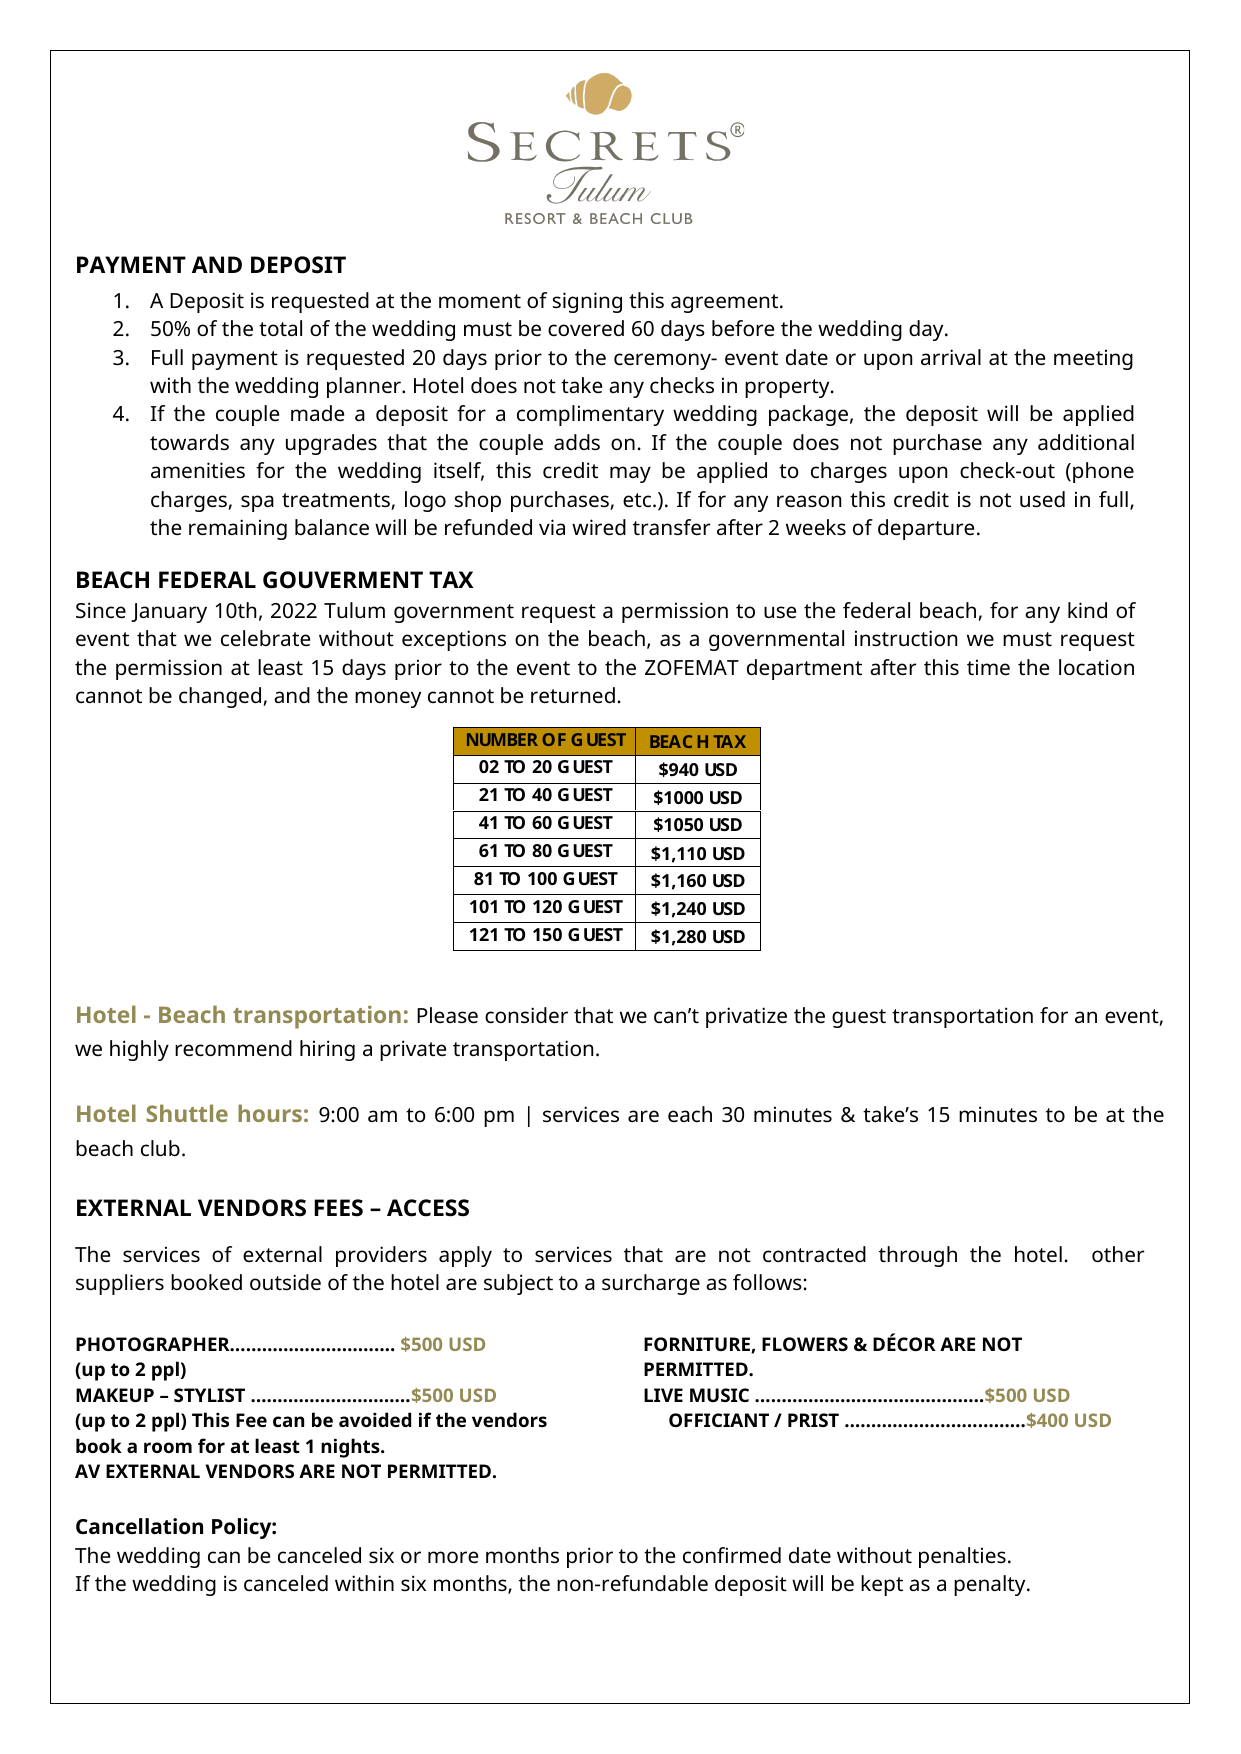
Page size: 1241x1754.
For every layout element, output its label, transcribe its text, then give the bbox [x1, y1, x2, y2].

text (up to 2 ppl) [75, 1356, 569, 1382]
text Hotel Shuttle hours: 9:00 am to 6:00 pm | services are each 30 minutes & take’s 15 minutes to be at the beach club. [75, 1098, 1166, 1163]
list 50% of the total of the wedding must be covered 60 days before the wedding day. [112, 314, 1137, 343]
text EXTERNAL VENDORS FEES – ACCESS [75, 1192, 1137, 1223]
text MAKEUP – STYLIST …………………………$500 USD [75, 1382, 569, 1407]
text PAYMENT AND DEPOSIT [75, 249, 1137, 280]
text The services of external providers apply to services that are not contracted through the hotel. other suppliers booked outside of the hotel are subject to a surcharge as follows: [75, 1240, 1147, 1297]
text Hotel - Beach transportation: Please consider that we can’t privatize the guest transportation for an event, we highly recommend hiring a private transportation. [75, 998, 1166, 1064]
text If the wedding is canceled within six months, the non-refundable deposit will be kept as a penalty. [75, 1569, 1137, 1598]
text PHOTOGRAPHER…………………………. $500 USD [75, 1331, 569, 1356]
text LIVE MUSIC ……………….……………………$500 USD [643, 1382, 1137, 1407]
text The wedding can be canceled six or more months prior to the confirmed date without penalties. [75, 1541, 1137, 1569]
text FORNITURE, FLOWERS & DÉCOR ARE NOT PERMITTED. [643, 1331, 1137, 1382]
text BEACH FEDERAL GOUVERMENT TAX [75, 564, 1137, 596]
picture [467, 73, 745, 224]
list If the couple made a deposit for a complimentary wedding package, the deposit will be applied towards any upgrades that the couple adds on. If the couple does not purchase any additional amenities for the wedding itself, this credit may be applied to charges upon check-out (phone charges, spa treatments, logo shop purchases, etc.). If for any reason this credit is not used in full, the remaining balance will be refunded via wired transfer after 2 weeks of departure. [112, 399, 1137, 542]
text AV EXTERNAL VENDORS ARE NOT PERMITTED. [75, 1458, 548, 1484]
list A Deposit is requested at the moment of signing this agreement. [112, 286, 1137, 314]
text Since January 10th, 2022 Tulum government request a permission to use the federal beach, for any kind of event that we celebrate without exceptions on the beach, as a governmental instruction we must request the permission at least 15 days prior to the event to the ZOFEMAT department after this time the location cannot be changed, and the money cannot be returned. [75, 596, 1137, 709]
text (up to 2 ppl) This Fee can be avoided if the vendors book a room for at least 1 nights. [75, 1407, 548, 1458]
text OFFICIANT / PRIST ……….……………………$400 USD [643, 1407, 1137, 1433]
list Full payment is requested 20 days prior to the ceremony- event date or upon arrival at the meeting with the wedding planner. Hotel does not take any checks in property. [112, 343, 1137, 399]
text Cancellation Policy: [75, 1512, 1137, 1541]
